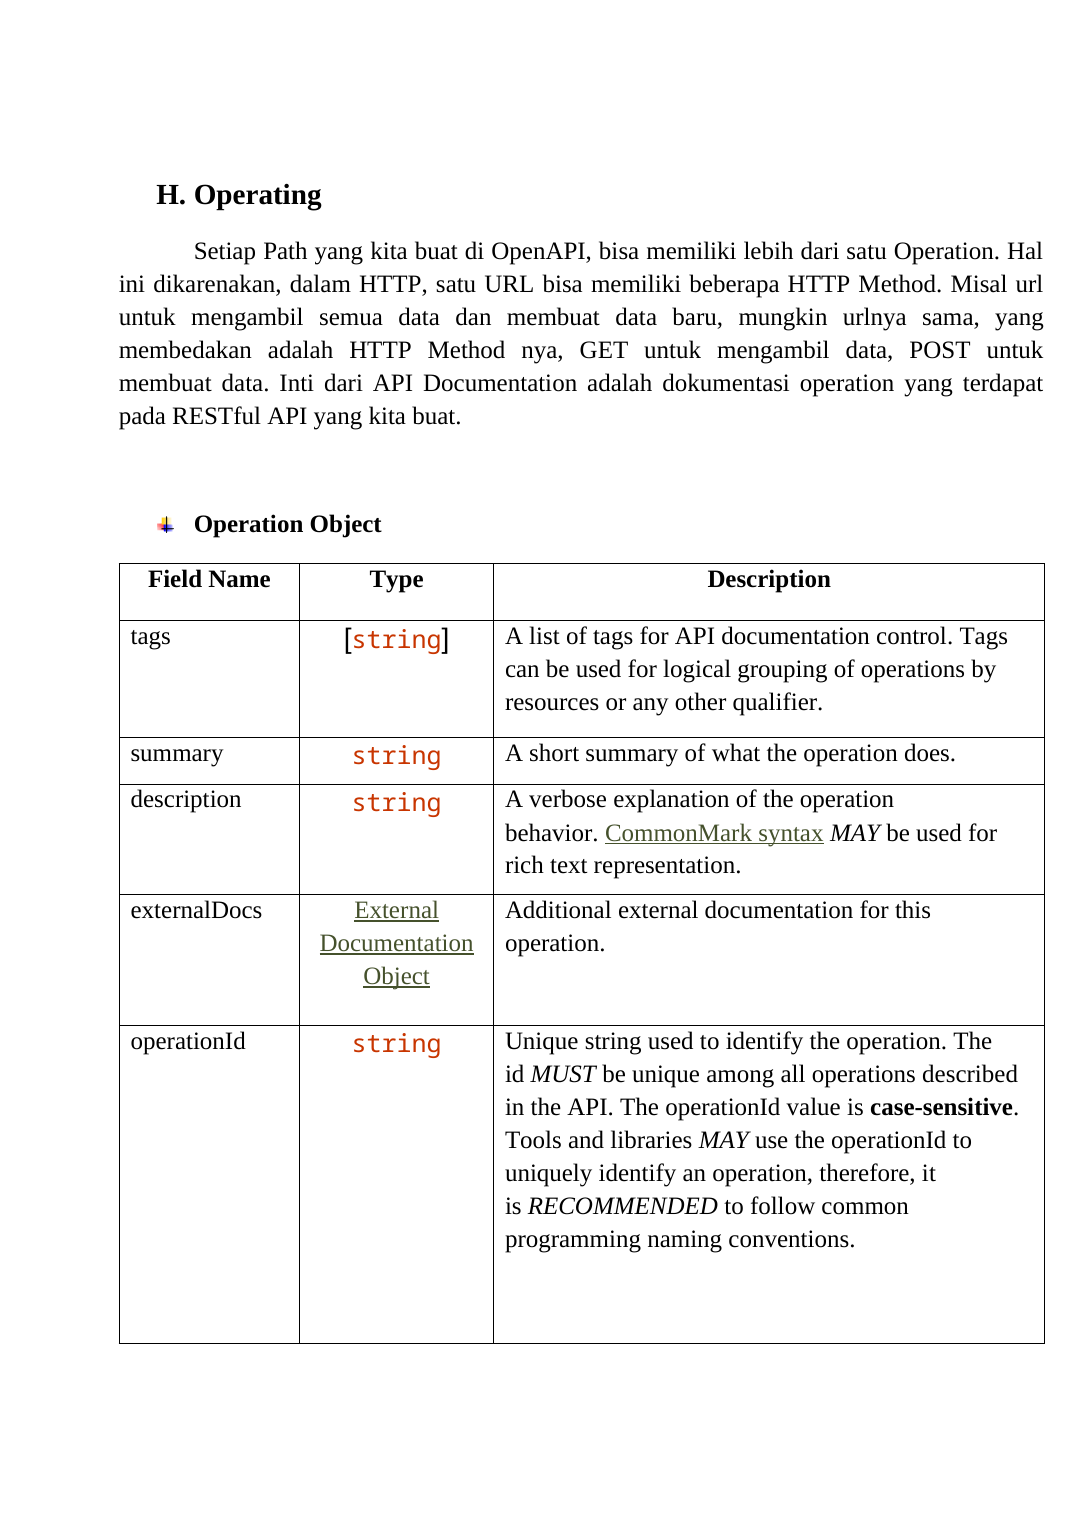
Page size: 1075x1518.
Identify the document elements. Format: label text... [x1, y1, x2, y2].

table_header Description [494, 564, 1044, 620]
table_cell summary [120, 738, 299, 783]
text Setiap Path yang kita buat di OpenAPI, bisa memiliki lebih dari satu Operation. Hal ini dikarenakan, dalam HTTP, satu URL bisa memiliki beberapa HTTP Method. Misal url untuk mengambil semua data dan membuat data baru, mungkin urlnya sama, yang membedakan adalah HTTP Method nya, GET untuk mengambil data, POST untuk membuat data. Inti dari API Documentation adalah dokumentasi operation yang terdapat pada RESTful API yang kita buat. [118, 236, 1045, 430]
table_header Type [300, 564, 493, 620]
table_cell A list of tags for API documentation control. Tags can be used for logical grouping of operations by resources or any other qualifier. [494, 621, 1044, 737]
table_header Field Name [120, 564, 299, 620]
table_cell [string] [300, 621, 493, 737]
table_cell operationId [120, 1026, 299, 1343]
table_cell tags [120, 621, 299, 737]
table_cell A short summary of what the operation does. [494, 738, 1044, 783]
table_cell description [120, 785, 299, 894]
table_cell A verbose explanation of the operation behavior. CommonMark syntax MAY be used for rich text representation. [494, 785, 1044, 894]
table_cell Additional external documentation for this operation. [494, 895, 1044, 1025]
table_cell externalDocs [120, 895, 299, 1025]
table_cell string [300, 785, 493, 894]
list Operation Object [156, 509, 1045, 538]
table_cell string [300, 738, 493, 783]
picture [157, 515, 174, 533]
table_cell External Documentation Object [300, 895, 493, 1025]
table_cell string [300, 1026, 493, 1343]
table_cell Unique string used to identify the operation. The id MUST be unique among all operations described in the API. The operationId value is case-sensitive. Tools and libraries MAY use the operationId to uniquely identify an operation, therefore, it is RECOMMENDED to follow common programming naming conventions. [494, 1026, 1044, 1343]
list Operating [156, 177, 1045, 211]
